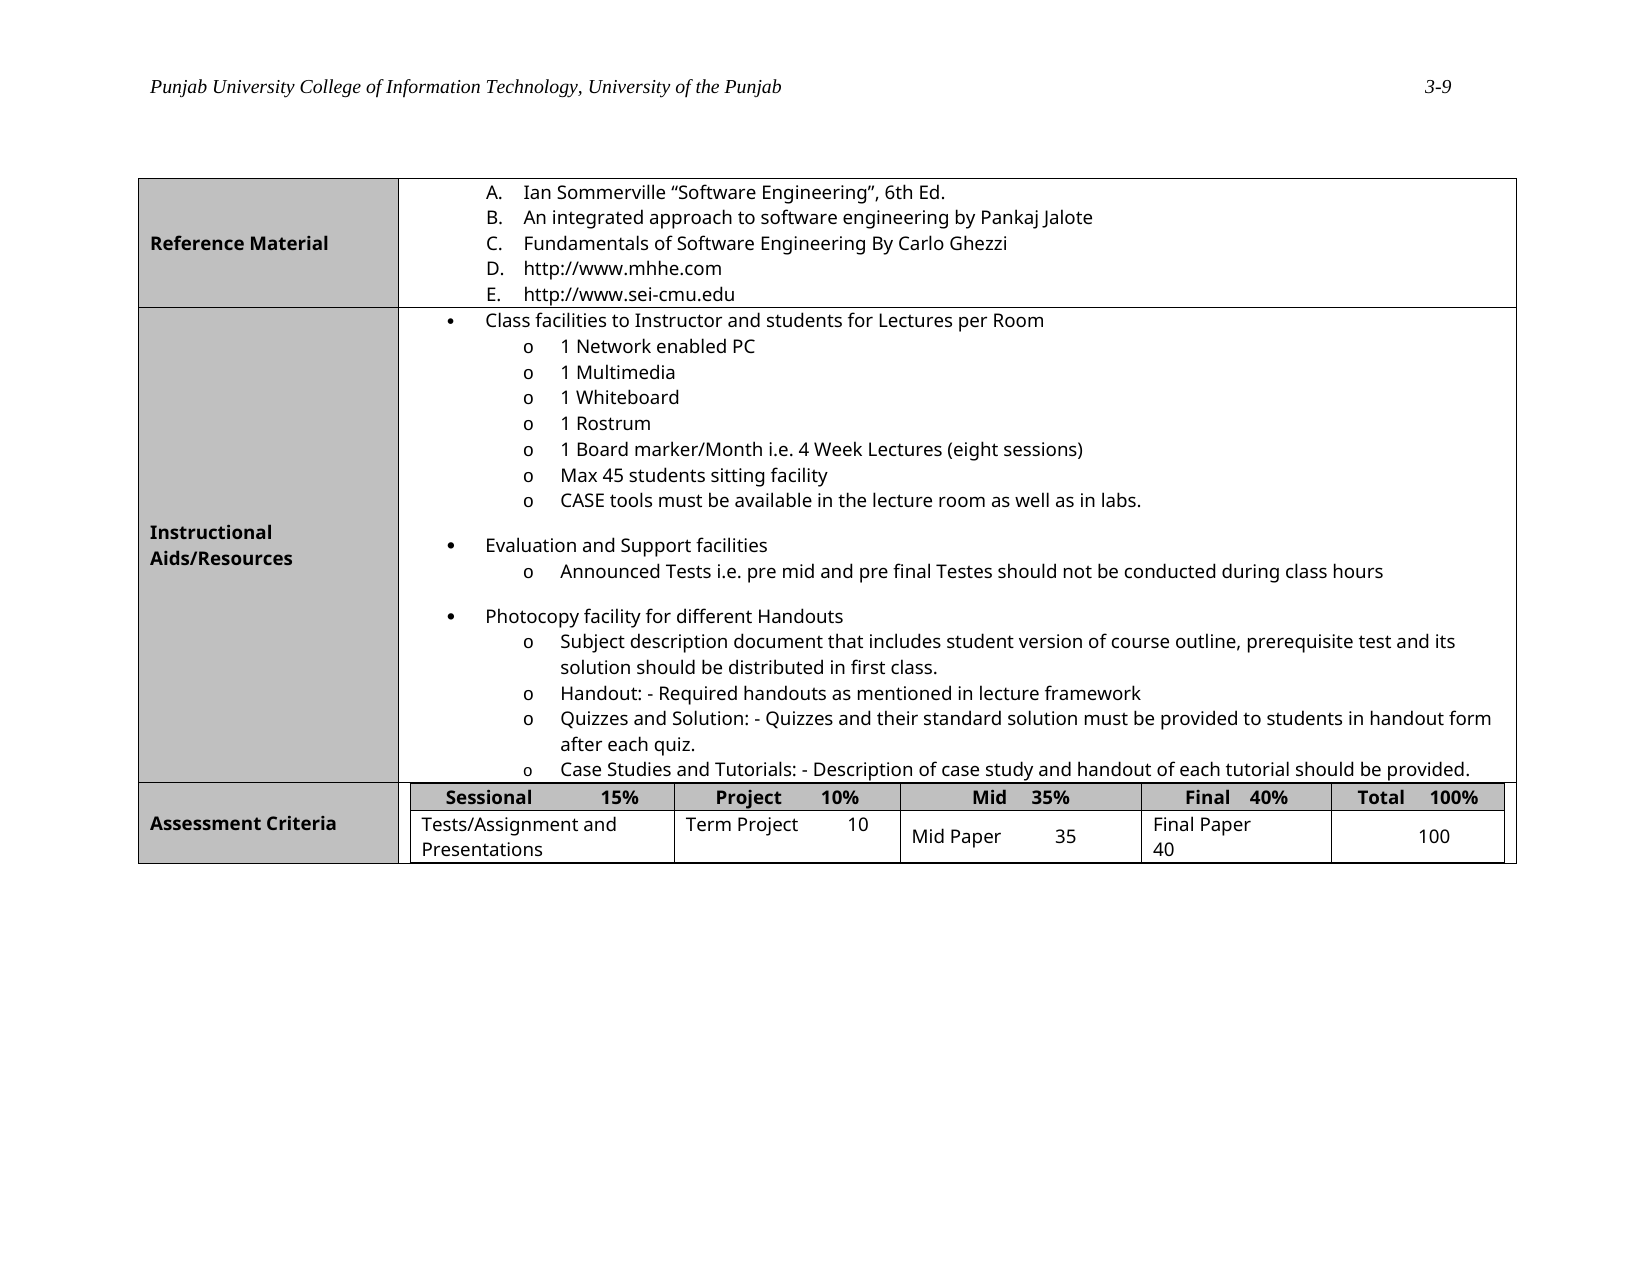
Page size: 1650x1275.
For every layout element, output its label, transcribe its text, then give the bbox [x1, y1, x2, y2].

table_cell [1505, 783, 1516, 863]
table_cell Assessment Criteria [139, 783, 398, 863]
table_cell Ian Sommerville “Software Engineering”, 6th Ed. An integrated approach to software engineering by Pankaj Jalote Fundamentals of Software Engineering By Carlo Ghezzi http://www.mhhe.com http://www.sei-cmu.edu [399, 179, 1516, 307]
table_cell [399, 783, 410, 863]
table_cell [901, 811, 1141, 862]
table_cell [411, 811, 674, 862]
table_cell [1142, 811, 1331, 862]
table_cell Reference Material [139, 179, 398, 307]
table_cell [675, 811, 900, 862]
table_cell [1332, 811, 1504, 862]
table_cell Class facilities to Instructor and students for Lectures per Room 1 Network enabled PC 1 Multimedia 1 Whiteboard 1 Rostrum 1 Board marker/Month i.e. 4 Week Lectures (eight sessions) Max 45 students sitting facility CASE tools must be available in the lecture room as well as in labs. Evaluation and Support facilities Announced Tests i.e. pre mid and pre final Testes should not be conducted during class hours Photocopy facility for different Handouts Subject description document that includes student version of course outline, prerequisite test and its solution should be distributed in first class. Handout: - Required handouts as mentioned in lecture framework Quizzes and Solution: - Quizzes and their standard solution must be provided to students in handout form after each quiz. Case Studies and Tutorials: - Description of case study and handout of each tutorial should be provided. [399, 308, 1516, 782]
table_cell Instructional Aids/Resources [139, 308, 398, 782]
